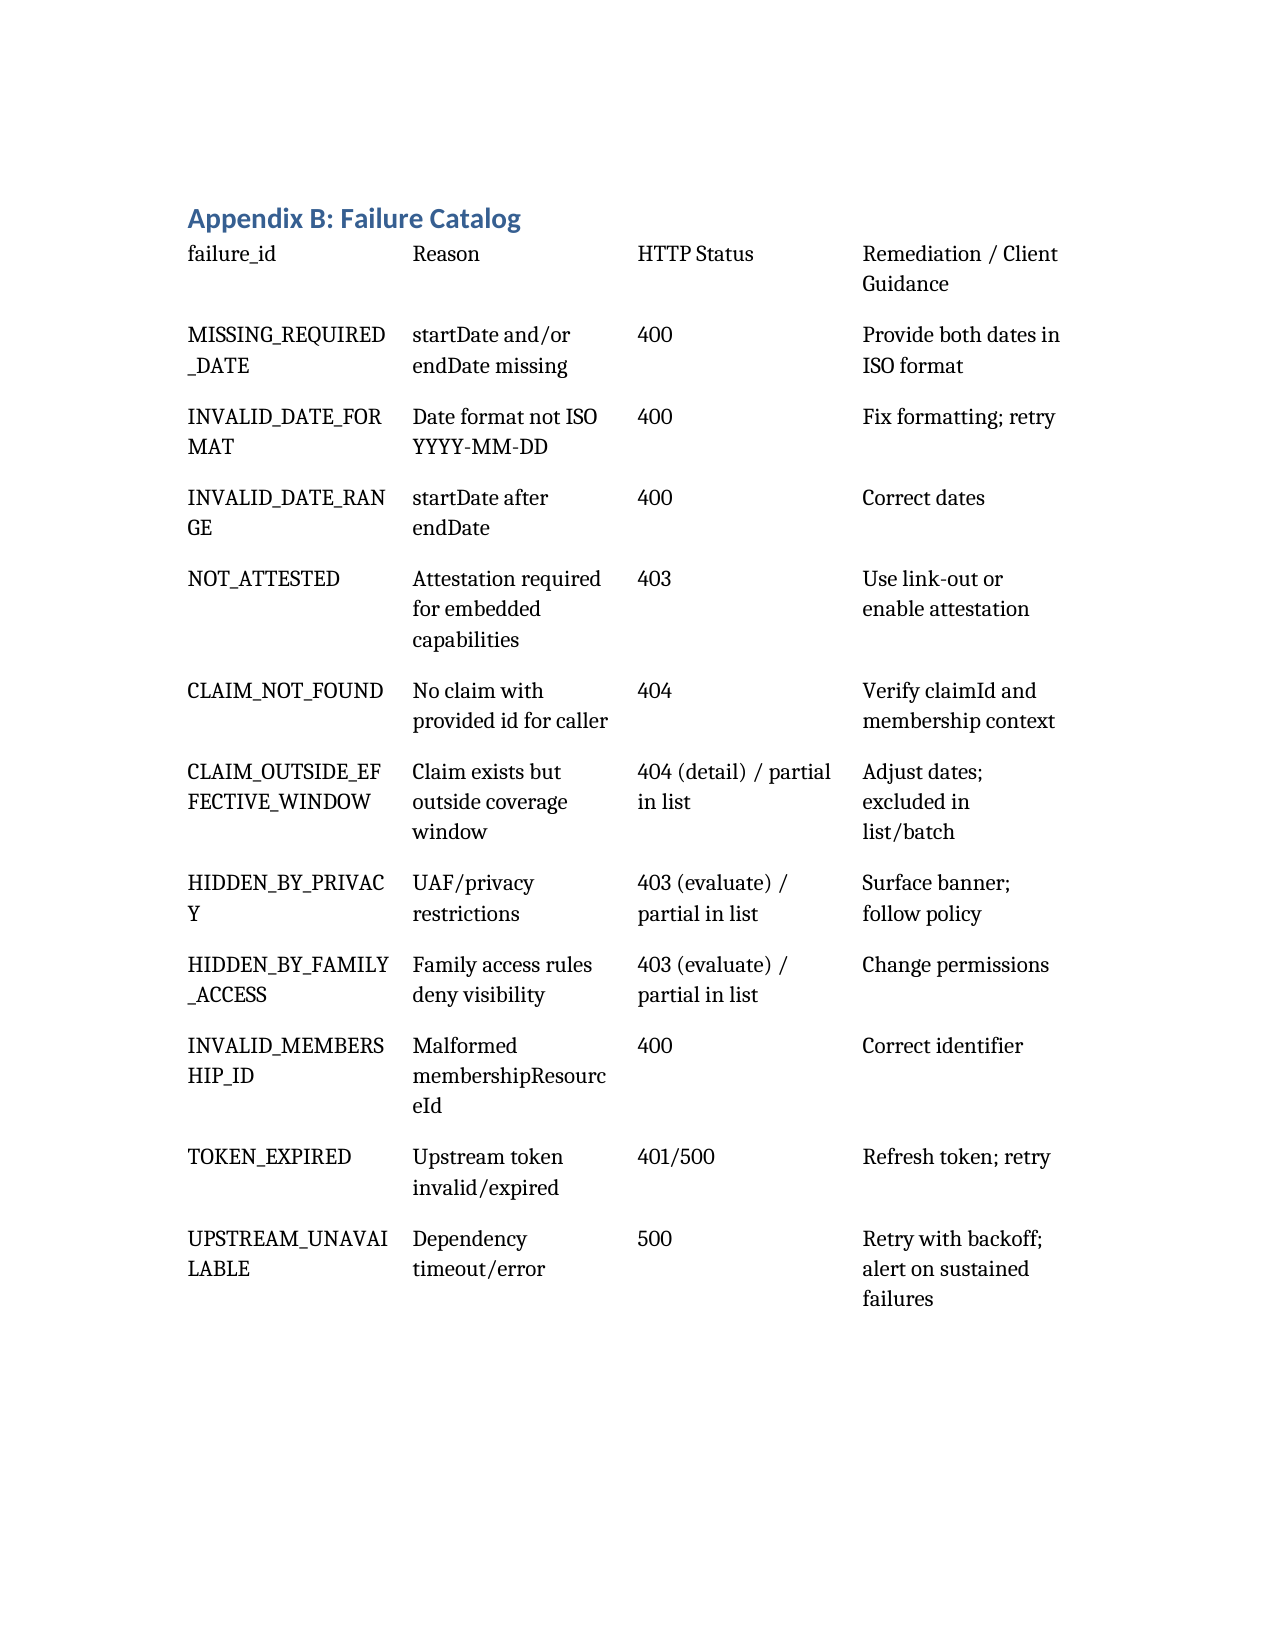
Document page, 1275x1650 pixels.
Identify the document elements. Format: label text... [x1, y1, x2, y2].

table_header HTTP Status [626, 241, 851, 322]
table_cell Adjust dates; excluded in list/batch [851, 759, 1076, 870]
table_cell 403 (evaluate) / partial in list [626, 870, 851, 951]
table_cell Correct identifier [851, 1033, 1076, 1144]
table_cell Surface banner; follow policy [851, 870, 1076, 951]
table_cell 400 [626, 1033, 851, 1144]
table_header Reason [401, 241, 626, 322]
table_cell 500 [626, 1225, 851, 1337]
table_cell Malformed membershipResourceId [401, 1033, 626, 1144]
table_cell 401/500 [626, 1144, 851, 1225]
table_cell UAF/privacy restrictions [401, 870, 626, 951]
table_cell No claim with provided id for caller [401, 678, 626, 759]
table_cell CLAIM_NOT_FOUND [176, 678, 401, 759]
table_cell Attestation required for embedded capabilities [401, 566, 626, 677]
table_cell Dependency timeout/error [401, 1225, 626, 1337]
table_header Remediation / Client Guidance [851, 241, 1076, 322]
table_cell startDate after endDate [401, 485, 626, 566]
table_cell Claim exists but outside coverage window [401, 759, 626, 870]
table_cell HIDDEN_BY_PRIVACY [176, 870, 401, 951]
table_cell Provide both dates in ISO format [851, 322, 1076, 403]
table_cell Family access rules deny visibility [401, 951, 626, 1033]
table_cell 404 [626, 678, 851, 759]
table_cell startDate and/or endDate missing [401, 322, 626, 403]
table_header failure_id [176, 241, 401, 322]
table_cell Change permissions [851, 951, 1076, 1033]
table_cell UPSTREAM_UNAVAILABLE [176, 1225, 401, 1337]
table_cell INVALID_DATE_FORMAT [176, 404, 401, 485]
table_cell MISSING_REQUIRED_DATE [176, 322, 401, 403]
table_cell Date format not ISO YYYY-MM-DD [401, 404, 626, 485]
table_cell INVALID_DATE_RANGE [176, 485, 401, 566]
table_cell HIDDEN_BY_FAMILY_ACCESS [176, 951, 401, 1033]
table_cell Upstream token invalid/expired [401, 1144, 626, 1225]
table_cell Correct dates [851, 485, 1076, 566]
table_cell Fix formatting; retry [851, 404, 1076, 485]
table_cell Verify claimId and membership context [851, 678, 1076, 759]
table_cell NOT_ATTESTED [176, 566, 401, 677]
table_cell Refresh token; retry [851, 1144, 1076, 1225]
table_cell 400 [626, 322, 851, 403]
table_cell 404 (detail) / partial in list [626, 759, 851, 870]
table_cell CLAIM_OUTSIDE_EFFECTIVE_WINDOW [176, 759, 401, 870]
table_cell TOKEN_EXPIRED [176, 1144, 401, 1225]
table_cell 400 [626, 485, 851, 566]
subtitle Appendix B: Failure Catalog [187, 200, 1087, 236]
table_cell Use link-out or enable attestation [851, 566, 1076, 677]
table_cell 403 (evaluate) / partial in list [626, 951, 851, 1033]
table_cell 400 [626, 404, 851, 485]
table_cell Retry with backoff; alert on sustained failures [851, 1225, 1076, 1337]
table_cell INVALID_MEMBERSHIP_ID [176, 1033, 401, 1144]
table_cell 403 [626, 566, 851, 677]
